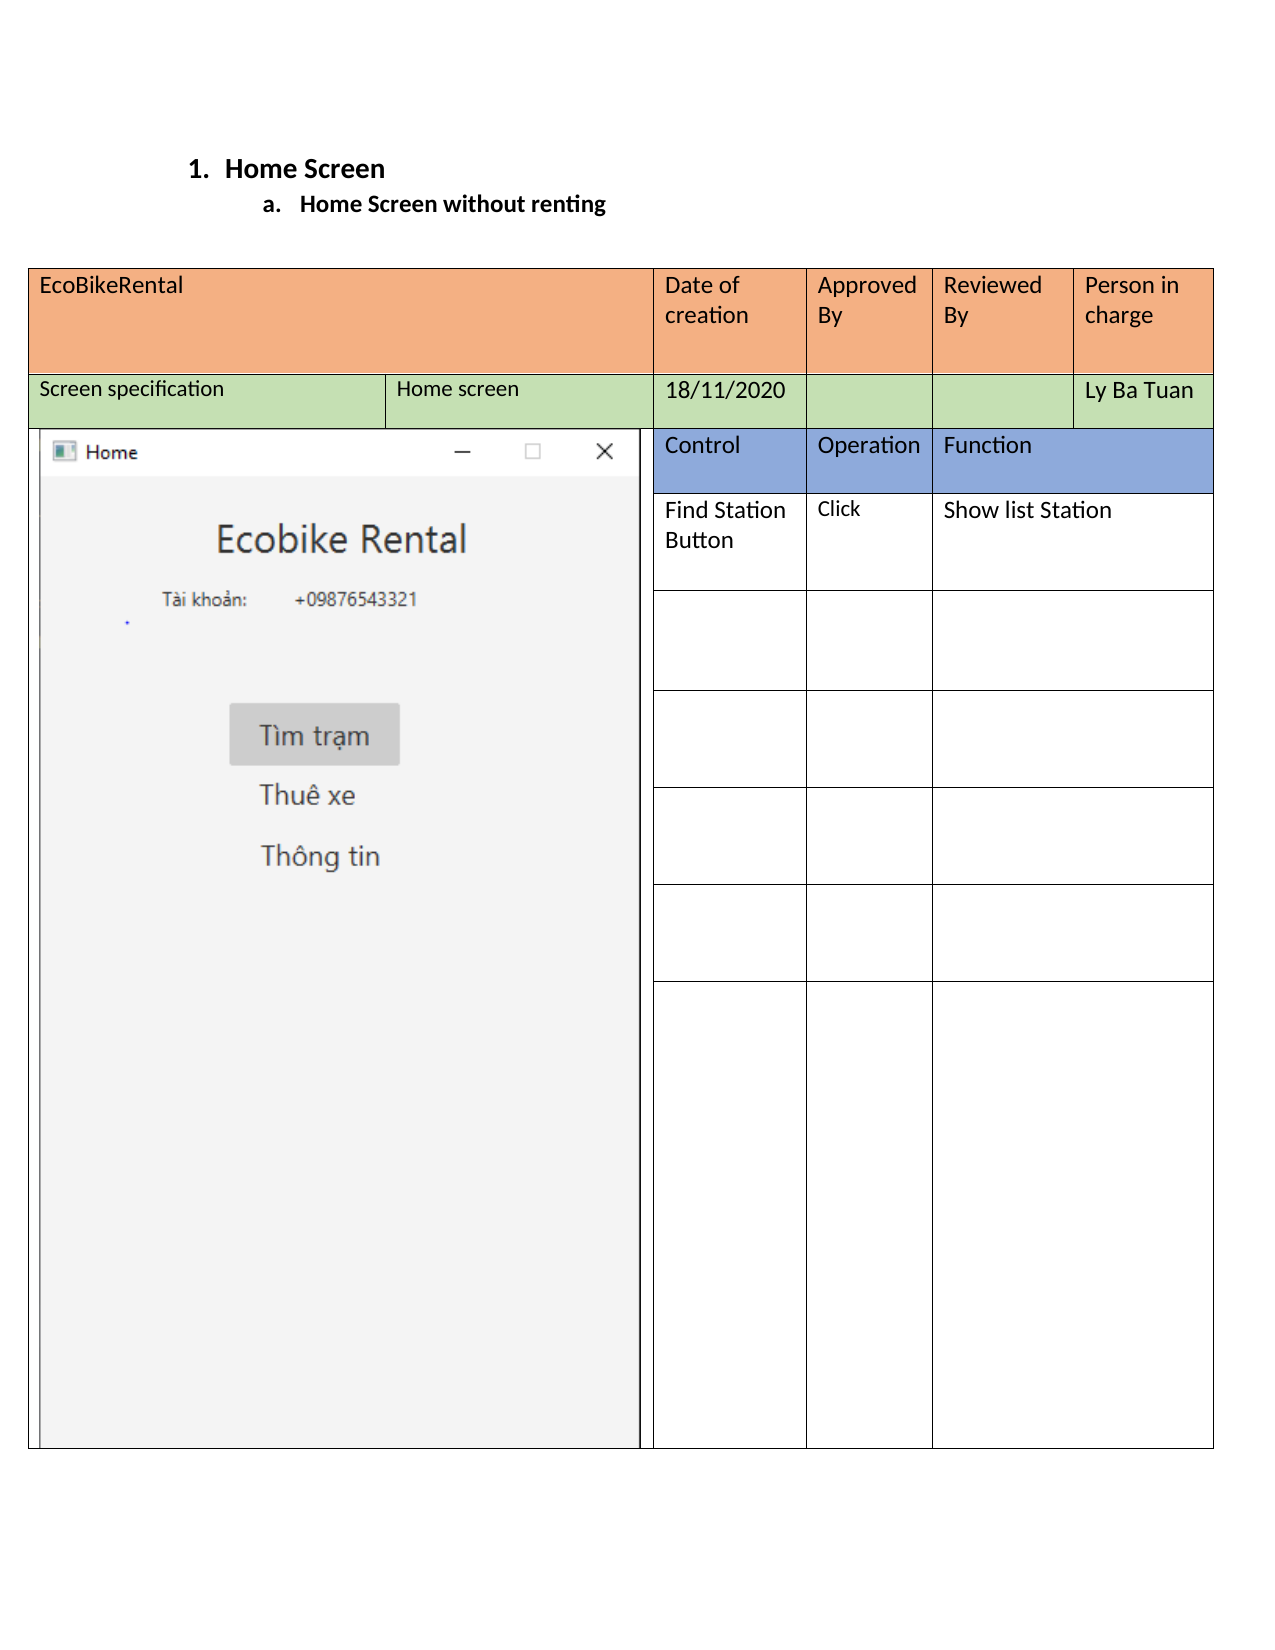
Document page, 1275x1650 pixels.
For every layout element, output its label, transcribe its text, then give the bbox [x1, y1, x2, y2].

table_cell Screen specification [29, 375, 385, 428]
table_cell [807, 375, 932, 428]
table_cell [933, 691, 1213, 787]
table_cell [654, 591, 806, 690]
table_cell [807, 788, 932, 884]
table_cell [654, 885, 806, 981]
table_header Reviewed By [933, 269, 1073, 373]
picture [39, 428, 641, 1448]
table_header EcoBikeRental [29, 269, 653, 373]
table_cell [654, 982, 806, 1447]
table_header Person in charge [1074, 269, 1213, 373]
table_cell [933, 375, 1073, 428]
table_cell [641, 429, 653, 1447]
table_cell [807, 691, 932, 787]
table_cell Home screen [386, 375, 653, 428]
table_cell [654, 691, 806, 787]
table_cell [933, 885, 1213, 981]
table_cell [933, 591, 1213, 690]
table_cell Ly Ba Tuan [1074, 375, 1213, 428]
table_cell Find Station Button [654, 494, 806, 590]
table_cell [654, 788, 806, 884]
list Home Screen without renting [262, 188, 1125, 249]
table_cell Show list Station [933, 494, 1213, 590]
table_cell [807, 885, 932, 981]
table_cell Click [807, 494, 932, 590]
table_cell [933, 788, 1213, 884]
table_cell Operation [807, 429, 932, 493]
table_cell Control [654, 429, 806, 493]
table_cell 18/11/2020 [654, 375, 806, 428]
table_cell [933, 982, 1213, 1447]
table_cell [807, 591, 932, 690]
table_cell [807, 982, 932, 1447]
table_cell [29, 429, 39, 1447]
table_header Approved By [807, 269, 932, 373]
list Home Screen [187, 150, 1125, 186]
table_cell Function [933, 429, 1213, 493]
table_header Date of creation [654, 269, 806, 373]
